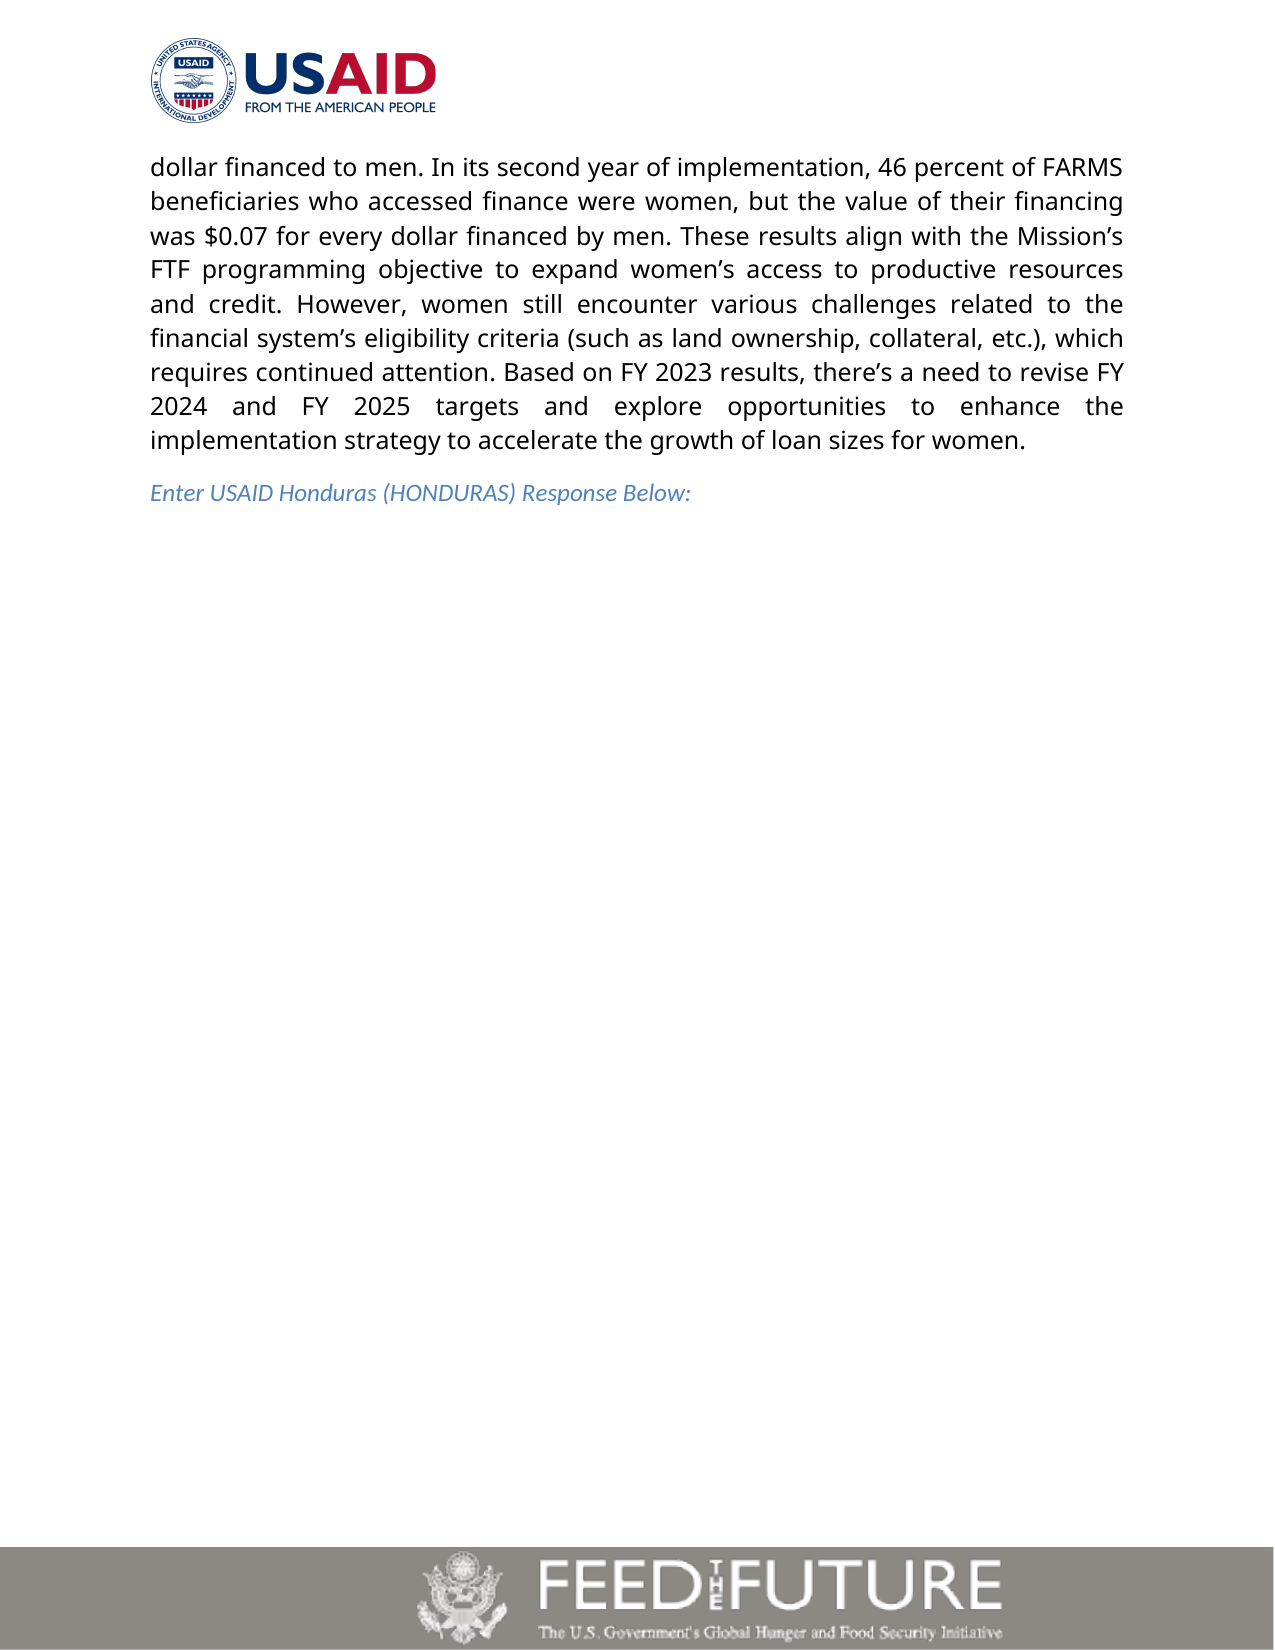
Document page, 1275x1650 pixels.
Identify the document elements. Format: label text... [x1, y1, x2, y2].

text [150, 150, 1125, 457]
picture [151, 38, 436, 123]
picture [413, 1545, 1008, 1646]
subtitle Enter USAID Honduras (HONDURAS) Response Below: [150, 477, 1125, 508]
